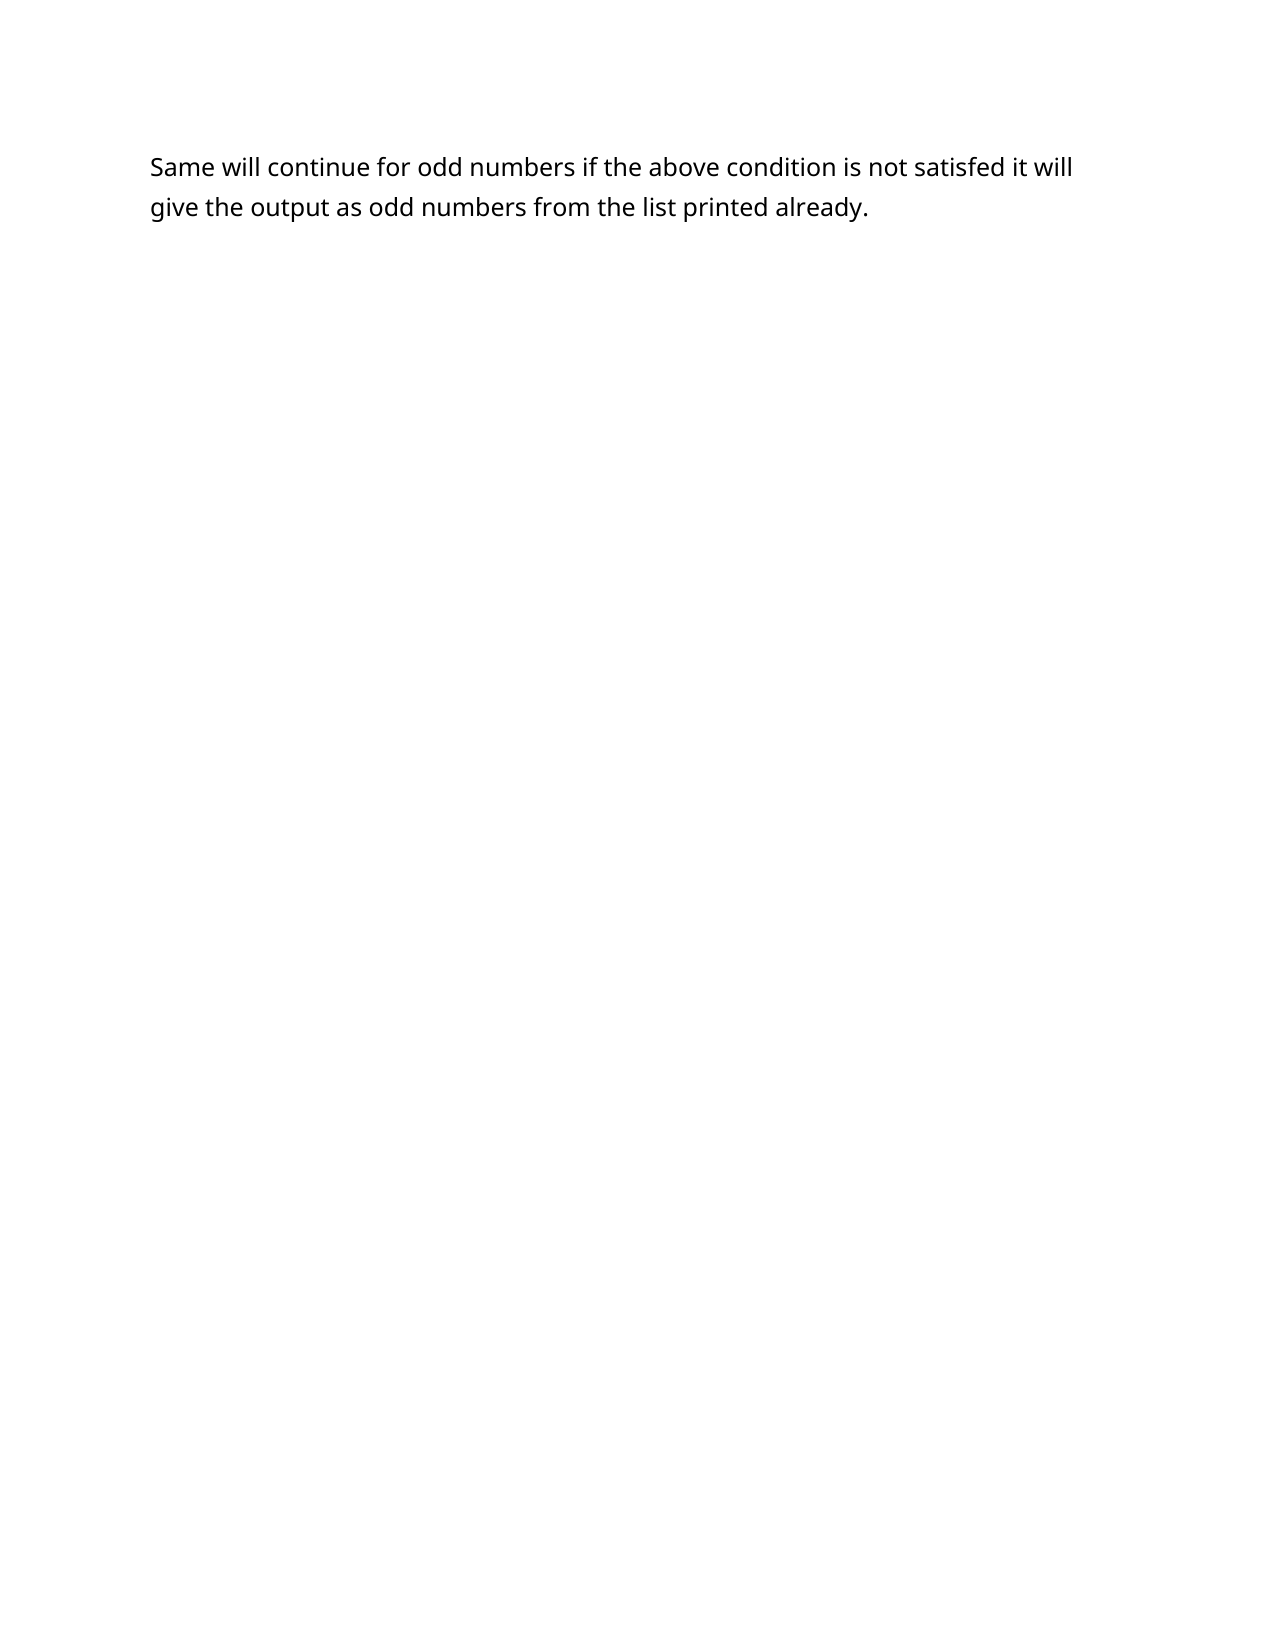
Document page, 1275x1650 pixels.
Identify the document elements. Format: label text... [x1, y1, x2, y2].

text Same will continue for odd numbers if the above condition is not satisfed it will give the output as odd numbers from the list printed already. [150, 150, 1125, 223]
